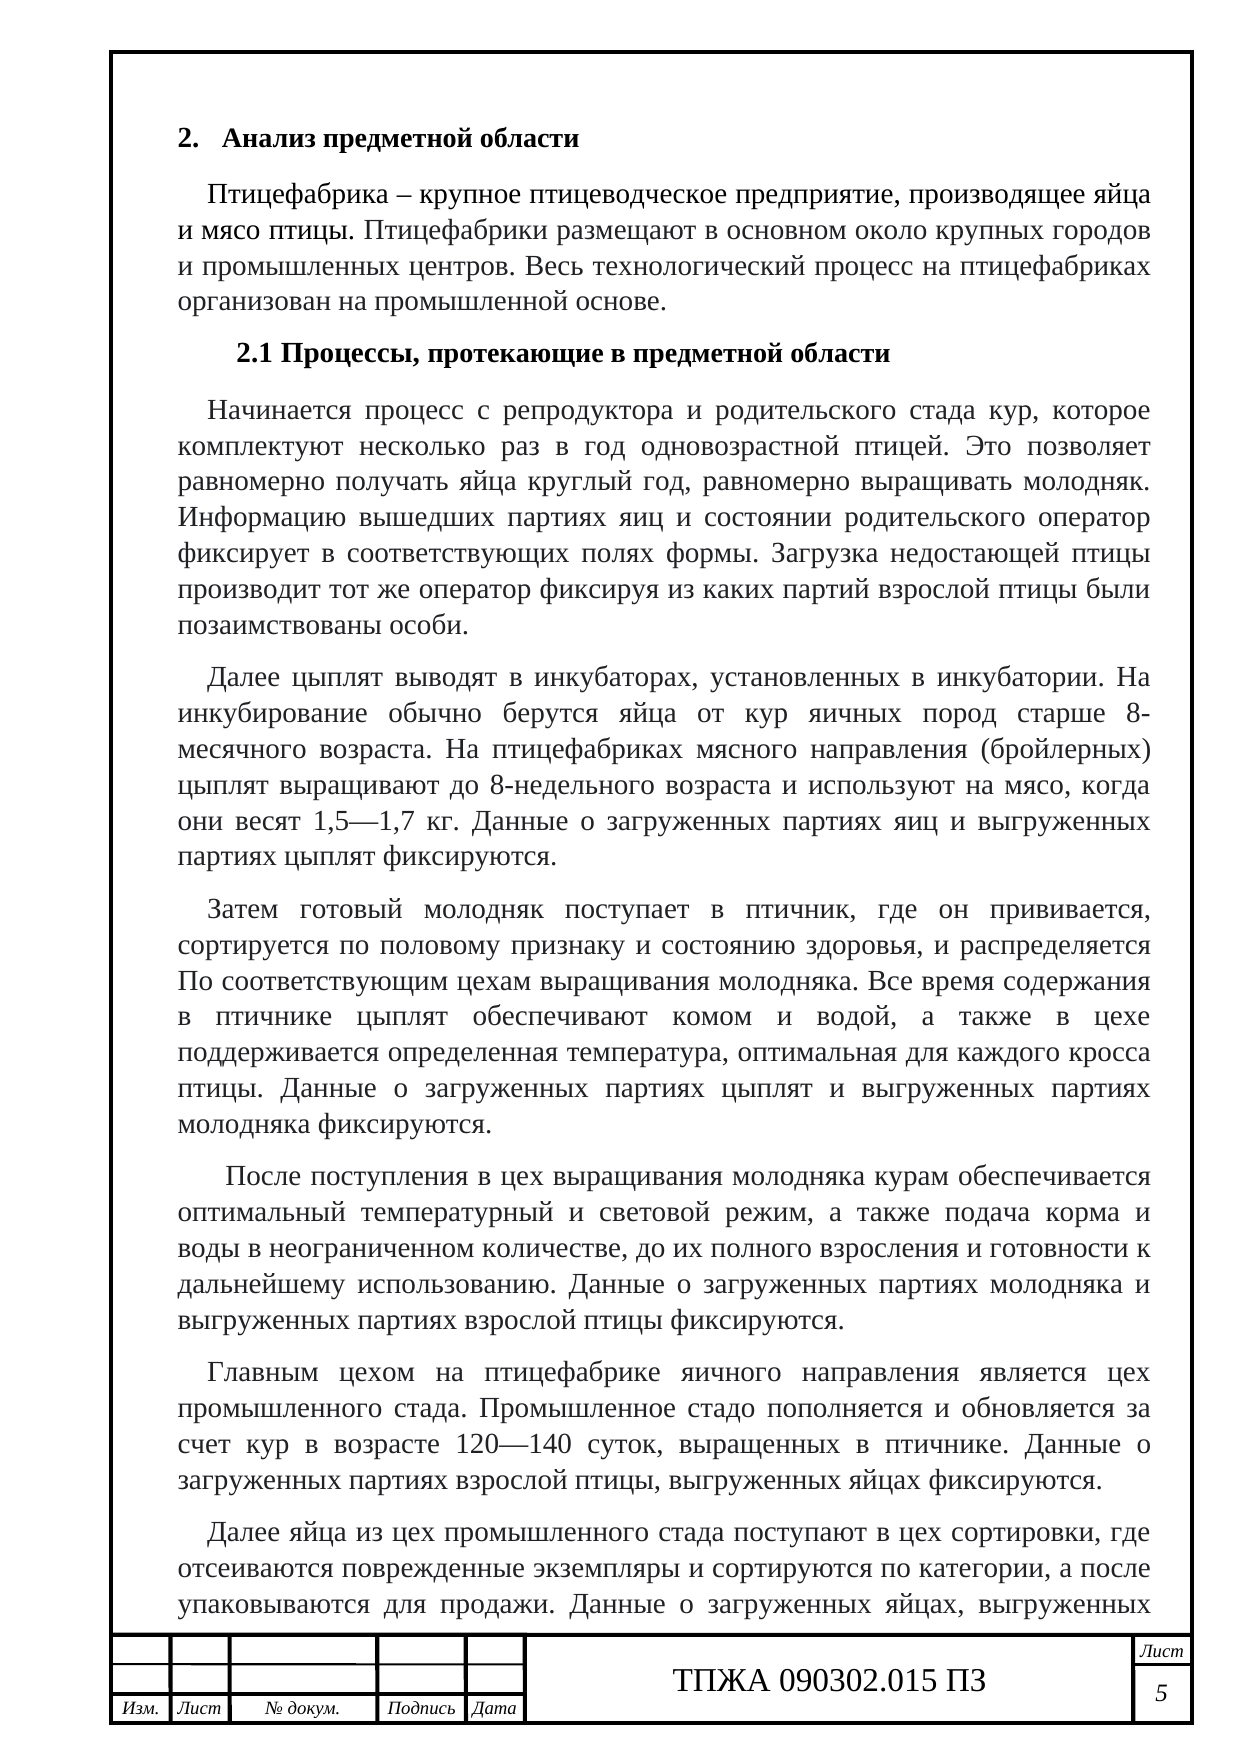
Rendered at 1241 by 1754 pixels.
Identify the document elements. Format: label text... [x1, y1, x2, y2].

text Далее цыплят выводят в инкубаторах, установленных в инкубатории. На инкубирование обычно берутся яйца от кур яичных пород старше 8-месячного возраста. На птицефабриках мясного направления (бройлерных) цыплят выращивают до 8-недельного возраста и используют на мясо, когда они весят 1,5—1,7 кг. Данные о загруженных партиях яиц и выгруженных партиях цыплят фиксируются. [177, 836, 1152, 872]
subtitle Анализ предметной области [177, 120, 1152, 153]
text Затем готовый молодняк поступает в птичник, где он прививается, сортируется по половому признаку и состоянию здоровья, и распределяется По соответствующим цехам выращивания молодняка. Все время содержания в птичнике цыплят обеспечивают комом и водой, а также в цехе поддерживается определенная температура, оптимальная для каждого кросса птицы. Данные о загруженных партиях цыплят и выгруженных партиях молодняка фиксируются. [177, 891, 1152, 927]
text Начинается процесс с репродуктора и родительского стада кур, которое комплектуют несколько раз в год одновозрастной птицей. Это позволяет равномерно получать яйца круглый год, равномерно выращивать молодняк. Информацию вышедших партиях яиц и состоянии родительского оператор фиксирует в соответствующих полях формы. Загрузка недостающей птицы производит тот же оператор фиксируя из каких партий взрослой птицы были позаимствованы особи. [177, 604, 1152, 640]
text После поступления в цех выращивания молодняка курам обеспечивается оптимальный температурный и световой режим, а также подача корма и воды в неограниченном количестве, до их полного взросления и готовности к дальнейшему использованию. Данные о загруженных партиях молодняка и выгруженных партиях взрослой птицы фиксируются. [177, 1299, 1152, 1335]
text Начинается процесс с репродуктора и родительского стада кур, которое комплектуют несколько раз в год одновозрастной птицей. Это позволяет равномерно получать яйца круглый год, равномерно выращивать молодняк. Информацию вышедших партиях яиц и состоянии родительского оператор фиксирует в соответствующих полях формы. Загрузка недостающей птицы производит тот же оператор фиксируя из каких партий взрослой птицы были позаимствованы особи. [177, 392, 1152, 428]
text Далее цыплят выводят в инкубаторах, установленных в инкубатории. На инкубирование обычно берутся яйца от кур яичных пород старше 8-месячного возраста. На птицефабриках мясного направления (бройлерных) цыплят выращивают до 8-недельного возраста и используют на мясо, когда они весят 1,5—1,7 кг. Данные о загруженных партиях яиц и выгруженных партиях цыплят фиксируются. [177, 659, 1152, 695]
text Главным цехом на птицефабрике яичного направления является цех промышленного стада. Промышленное стадо пополняется и обновляется за счет кур в возрасте 120—140 суток, выращенных в птичнике. Данные о загруженных партиях взрослой птицы, выгруженных яйцах фиксируются. [177, 1459, 1152, 1495]
text Затем готовый молодняк поступает в птичник, где он прививается, сортируется по половому признаку и состоянию здоровья, и распределяется По соответствующим цехам выращивания молодняка. Все время содержания в птичнике цыплят обеспечивают комом и водой, а также в цехе поддерживается определенная температура, оптимальная для каждого кросса птицы. Данные о загруженных партиях цыплят и выгруженных партиях молодняка фиксируются. [177, 1104, 1152, 1139]
subtitle Процессы, протекающие в предметной области [236, 335, 1152, 369]
text Птицефабрика – крупное птицеводческое предприятие, производящее яйца и мясо птицы. Птицефабрики размещают в основном около крупных городов и промышленных центров. Весь технологический процесс на птицефабриках организован на промышленной основе. [177, 281, 1152, 317]
text Птицефабрика – крупное птицеводческое предприятие, производящее яйца и мясо птицы. Птицефабрики размещают в основном около крупных городов и промышленных центров. Весь технологический процесс на птицефабриках организован на промышленной основе. [177, 177, 1152, 248]
text После поступления в цех выращивания молодняка курам обеспечивается оптимальный температурный и световой режим, а также подача корма и воды в неограниченном количестве, до их полного взросления и готовности к дальнейшему использованию. Данные о загруженных партиях молодняка и выгруженных партиях взрослой птицы фиксируются. [177, 1158, 1152, 1194]
text Главным цехом на птицефабрике яичного направления является цех промышленного стада. Промышленное стадо пополняется и обновляется за счет кур в возрасте 120—140 суток, выращенных в птичнике. Данные о загруженных партиях взрослой птицы, выгруженных яйцах фиксируются. [177, 1354, 1152, 1390]
